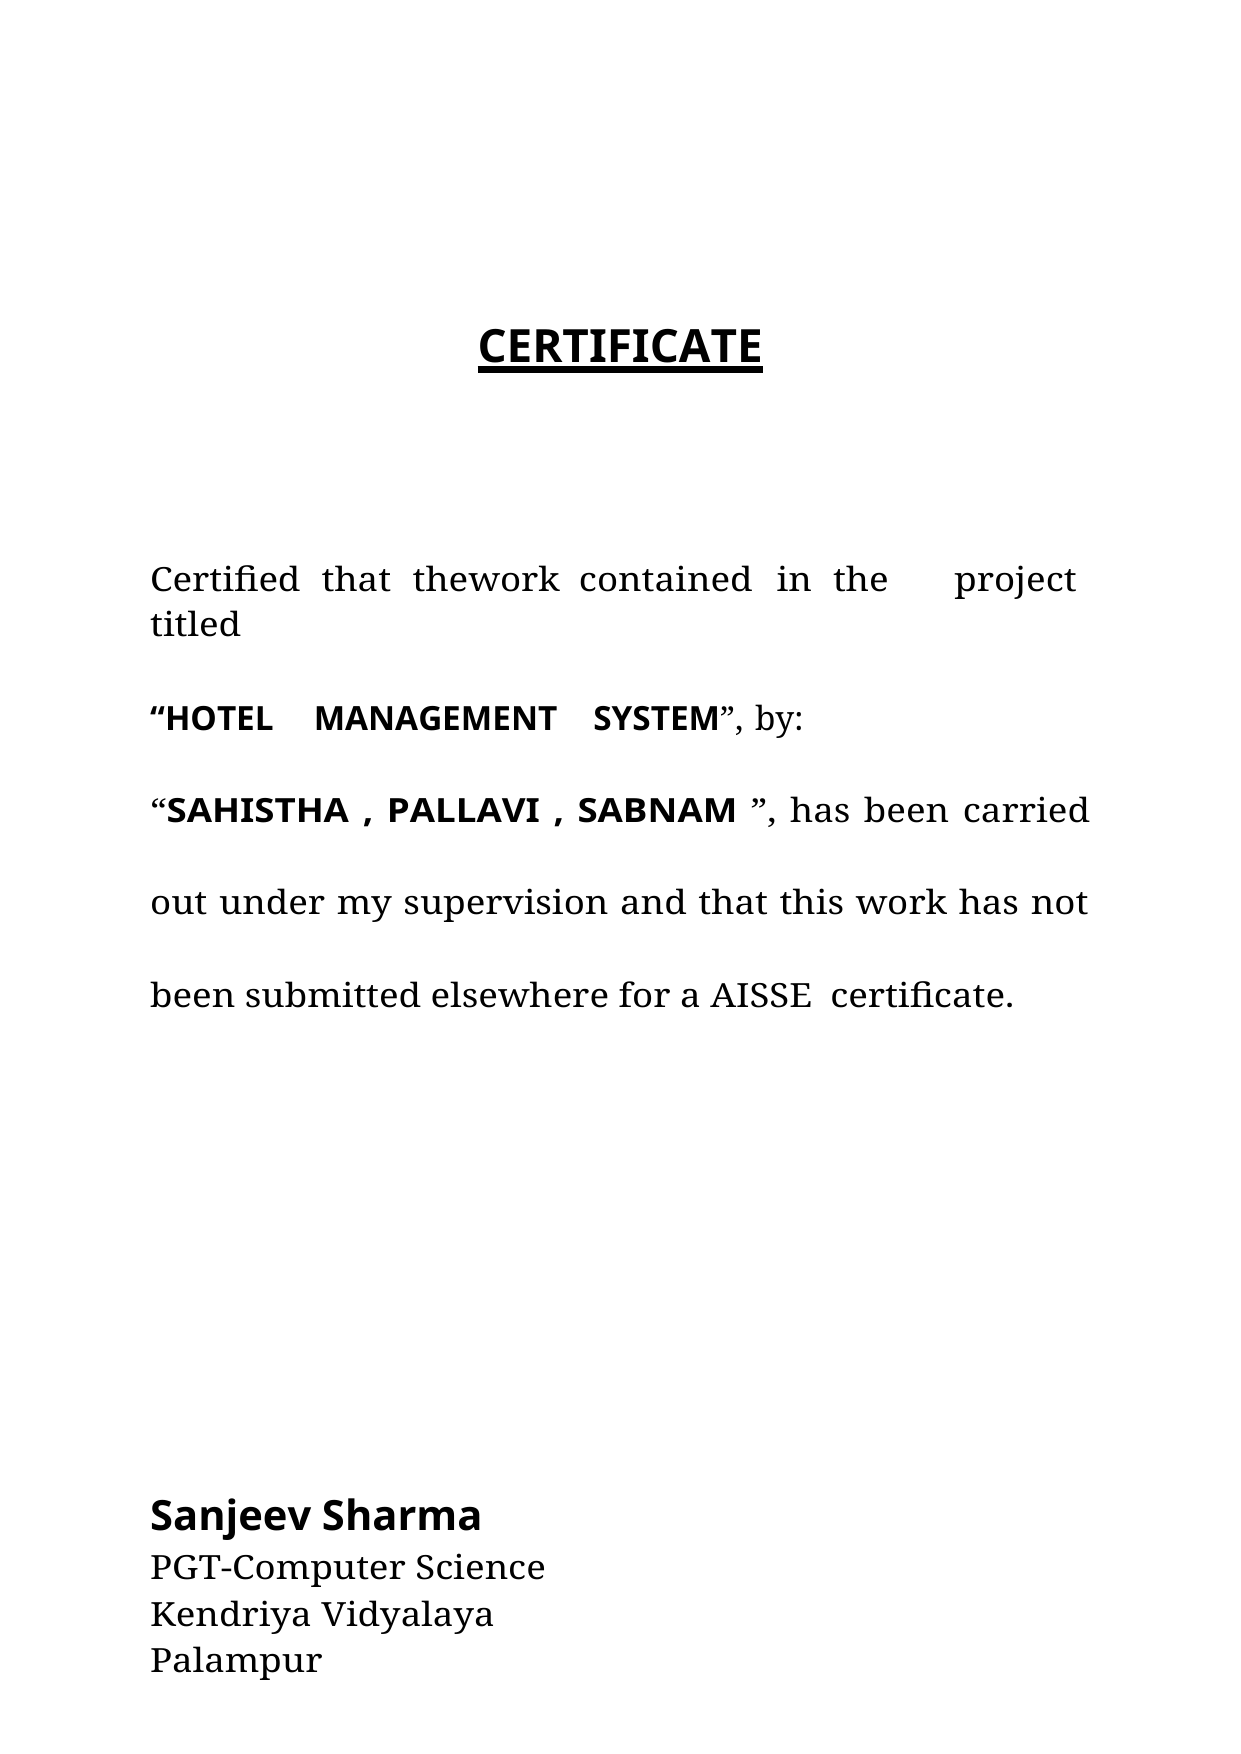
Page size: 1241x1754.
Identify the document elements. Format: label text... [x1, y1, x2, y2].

subtitle “SAHISTHA , PALLAVI , SABNAM ”, has been carried out under my supervision and that this work has not been submitted elsewhere for a AISSE certificate. [150, 787, 1090, 1017]
text PGT-Computer Science Kendriya Vidyalaya Palampur [150, 1544, 635, 1683]
subtitle CERTIFICATE [241, 313, 999, 376]
subtitle Certified that the work contained in the project titled [150, 556, 1103, 647]
text Sanjeev Sharma [150, 1486, 1103, 1543]
text “HOTEL MANAGEMENT SYSTEM”, by: [150, 694, 1103, 740]
